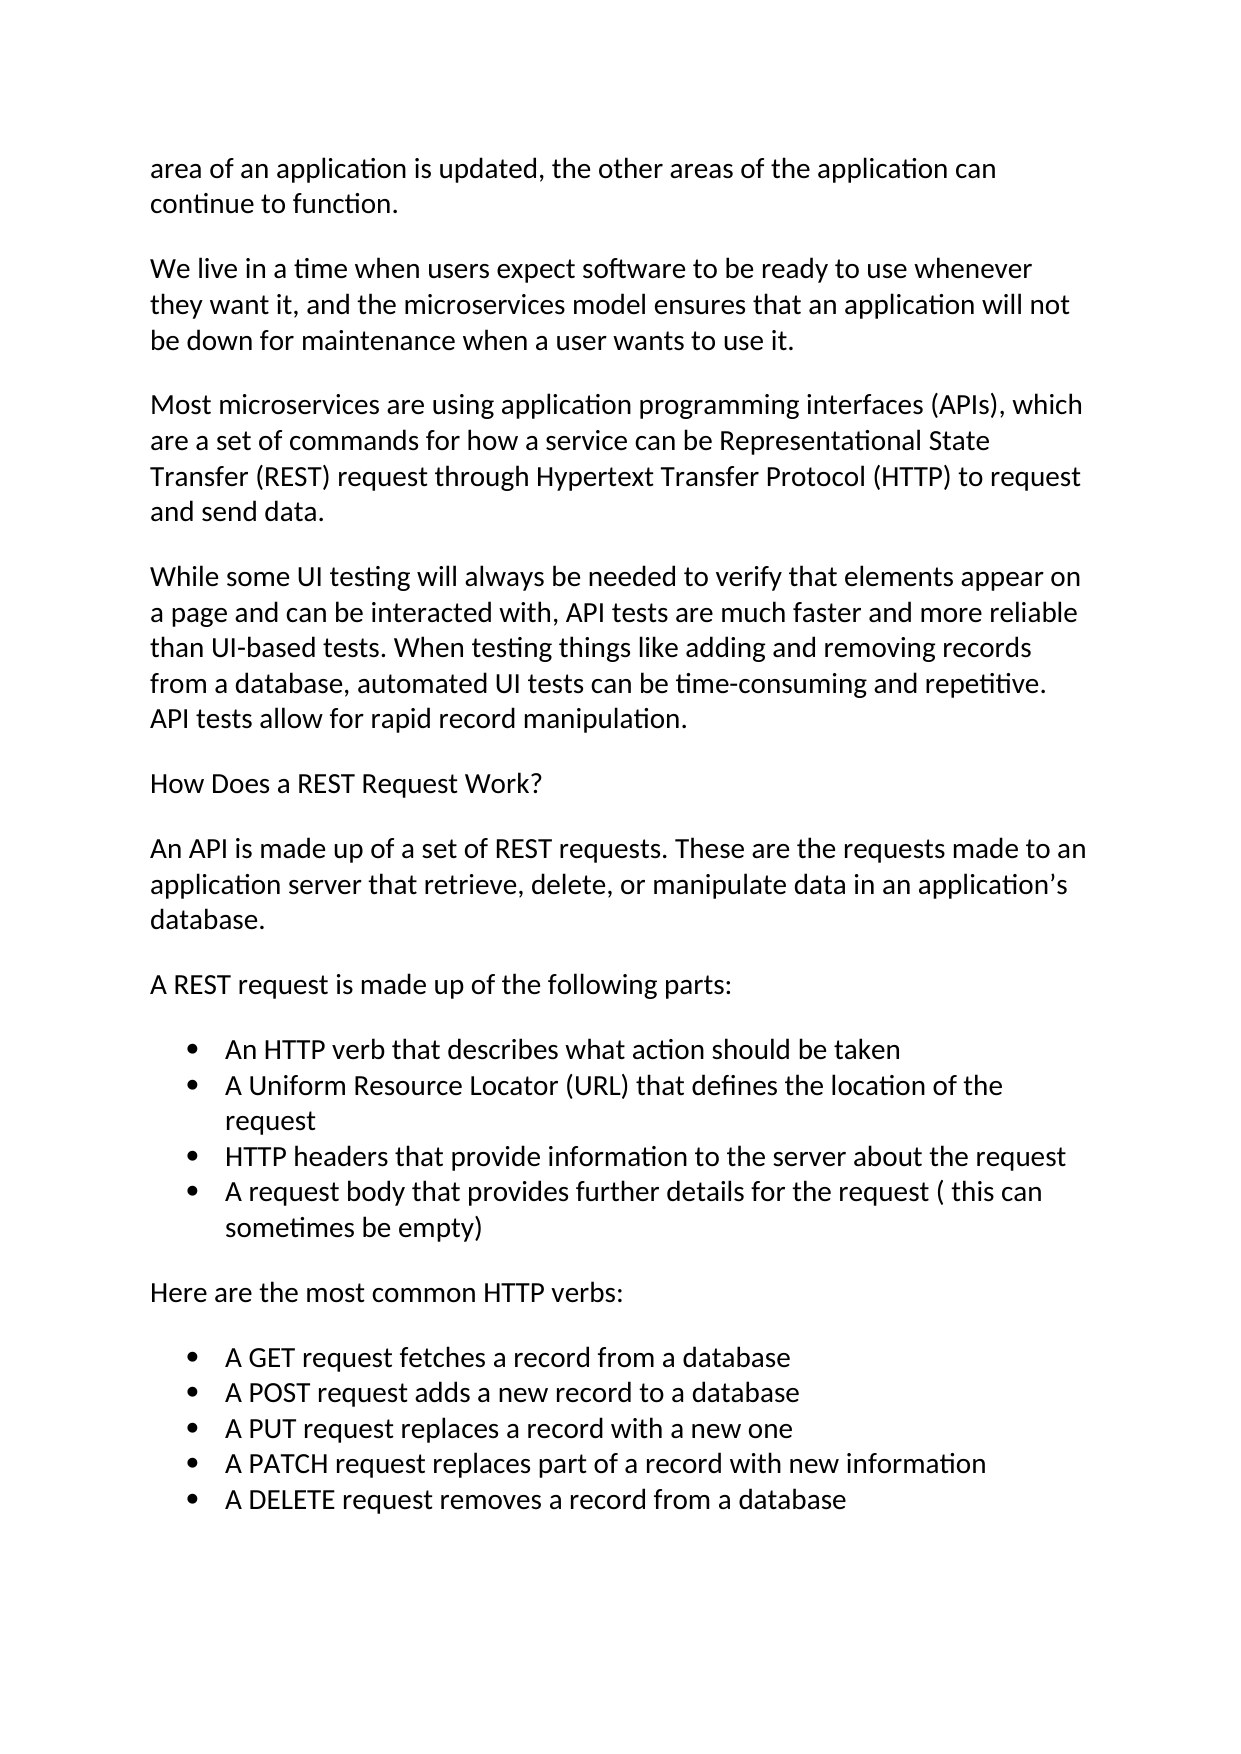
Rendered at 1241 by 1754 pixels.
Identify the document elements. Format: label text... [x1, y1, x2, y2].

list A GET request fetches a record from a database [187, 1339, 1090, 1374]
list A PUT request replaces a record with a new one [187, 1410, 1090, 1446]
text We live in a time when users expect software to be ready to use whenever they want it, and the microservices model ensures that an application will not be down for maintenance when a user wants to use it. [150, 250, 1090, 357]
text How Does a REST Request Work? [150, 765, 1090, 801]
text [150, 150, 1090, 221]
text An API is made up of a set of REST requests. These are the requests made to an application server that retrieve, delete, or manipulate data in an application’s database. [150, 830, 1090, 937]
list A request body that provides further details for the request ( this can sometimes be empty) [187, 1173, 1090, 1245]
list A POST request adds a new record to a database [187, 1374, 1090, 1410]
text A REST request is made up of the following parts: [150, 966, 1090, 1002]
text Here are the most common HTTP verbs: [150, 1274, 1090, 1309]
list A PATCH request replaces part of a record with new information [187, 1446, 1090, 1481]
list A DELETE request removes a record from a database [187, 1481, 1090, 1517]
list An HTTP verb that describes what action should be taken [187, 1031, 1090, 1067]
text While some UI testing will always be needed to verify that elements appear on a page and can be interacted with, API tests are much faster and more reliable than UI-based tests. When testing things like adding and removing records from a database, automated UI tests can be time-consuming and repetitive. API tests allow for rapid record manipulation. [150, 558, 1090, 736]
text Most microservices are using application programming interfaces (APIs), which are a set of commands for how a service can be Representational State Transfer (REST) request through Hypertext Transfer Protocol (HTTP) to request and send data. [150, 386, 1090, 529]
list A Uniform Resource Locator (URL) that defines the location of the request [187, 1067, 1090, 1138]
list HTTP headers that provide information to the server about the request [187, 1138, 1090, 1173]
